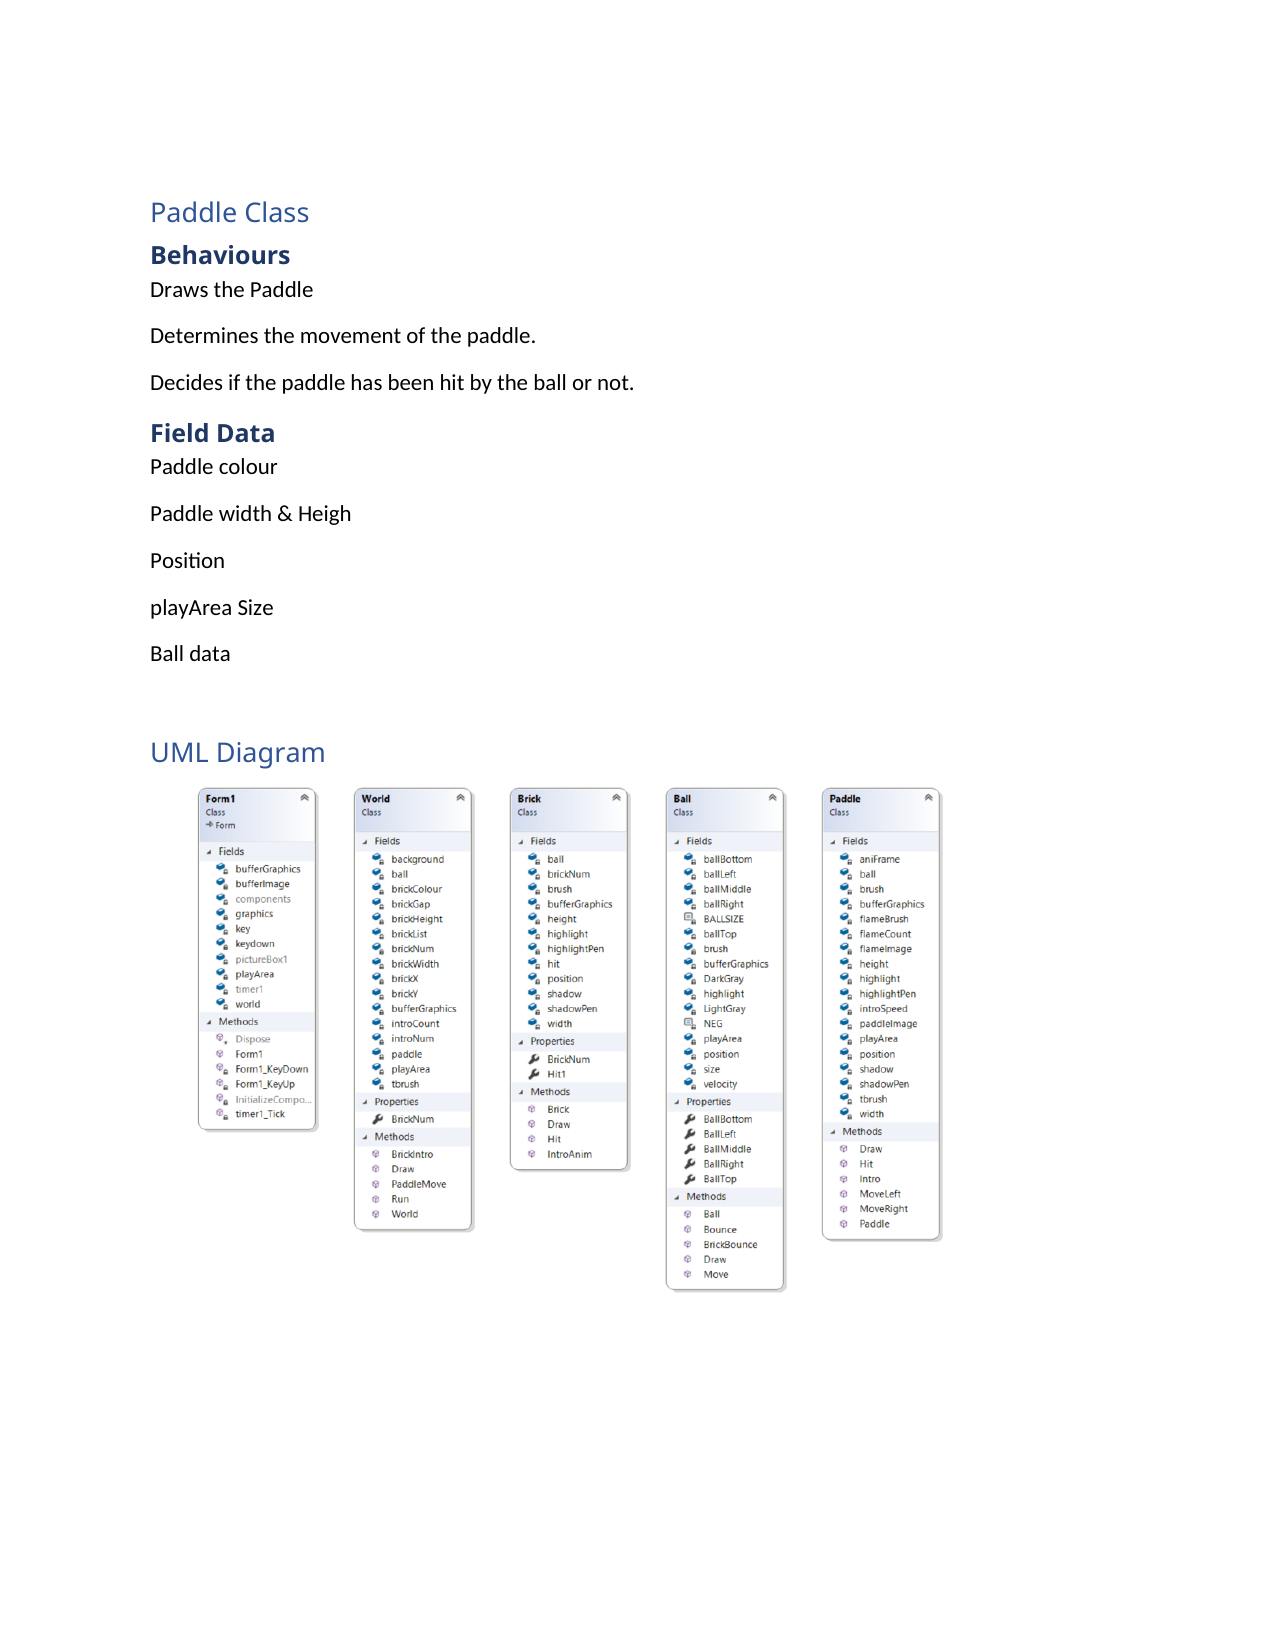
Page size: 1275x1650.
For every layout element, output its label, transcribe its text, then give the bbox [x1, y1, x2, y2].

subtitle Field Data [150, 415, 1125, 449]
subtitle Paddle Class [150, 194, 1125, 231]
subtitle UML Diagram [150, 733, 1125, 770]
subtitle Behaviours [150, 238, 1125, 272]
text Draws the Paddle [150, 275, 1125, 303]
text Paddle colour [150, 452, 1125, 480]
picture [179, 773, 960, 1315]
text Paddle width & Heigh [150, 499, 1125, 527]
text Position [150, 546, 1125, 574]
text Decides if the paddle has been hit by the ball or not. [150, 368, 1125, 396]
text Ball data [150, 639, 1125, 668]
text Determines the movement of the paddle. [150, 322, 1125, 349]
text playArea Size [150, 593, 1125, 621]
